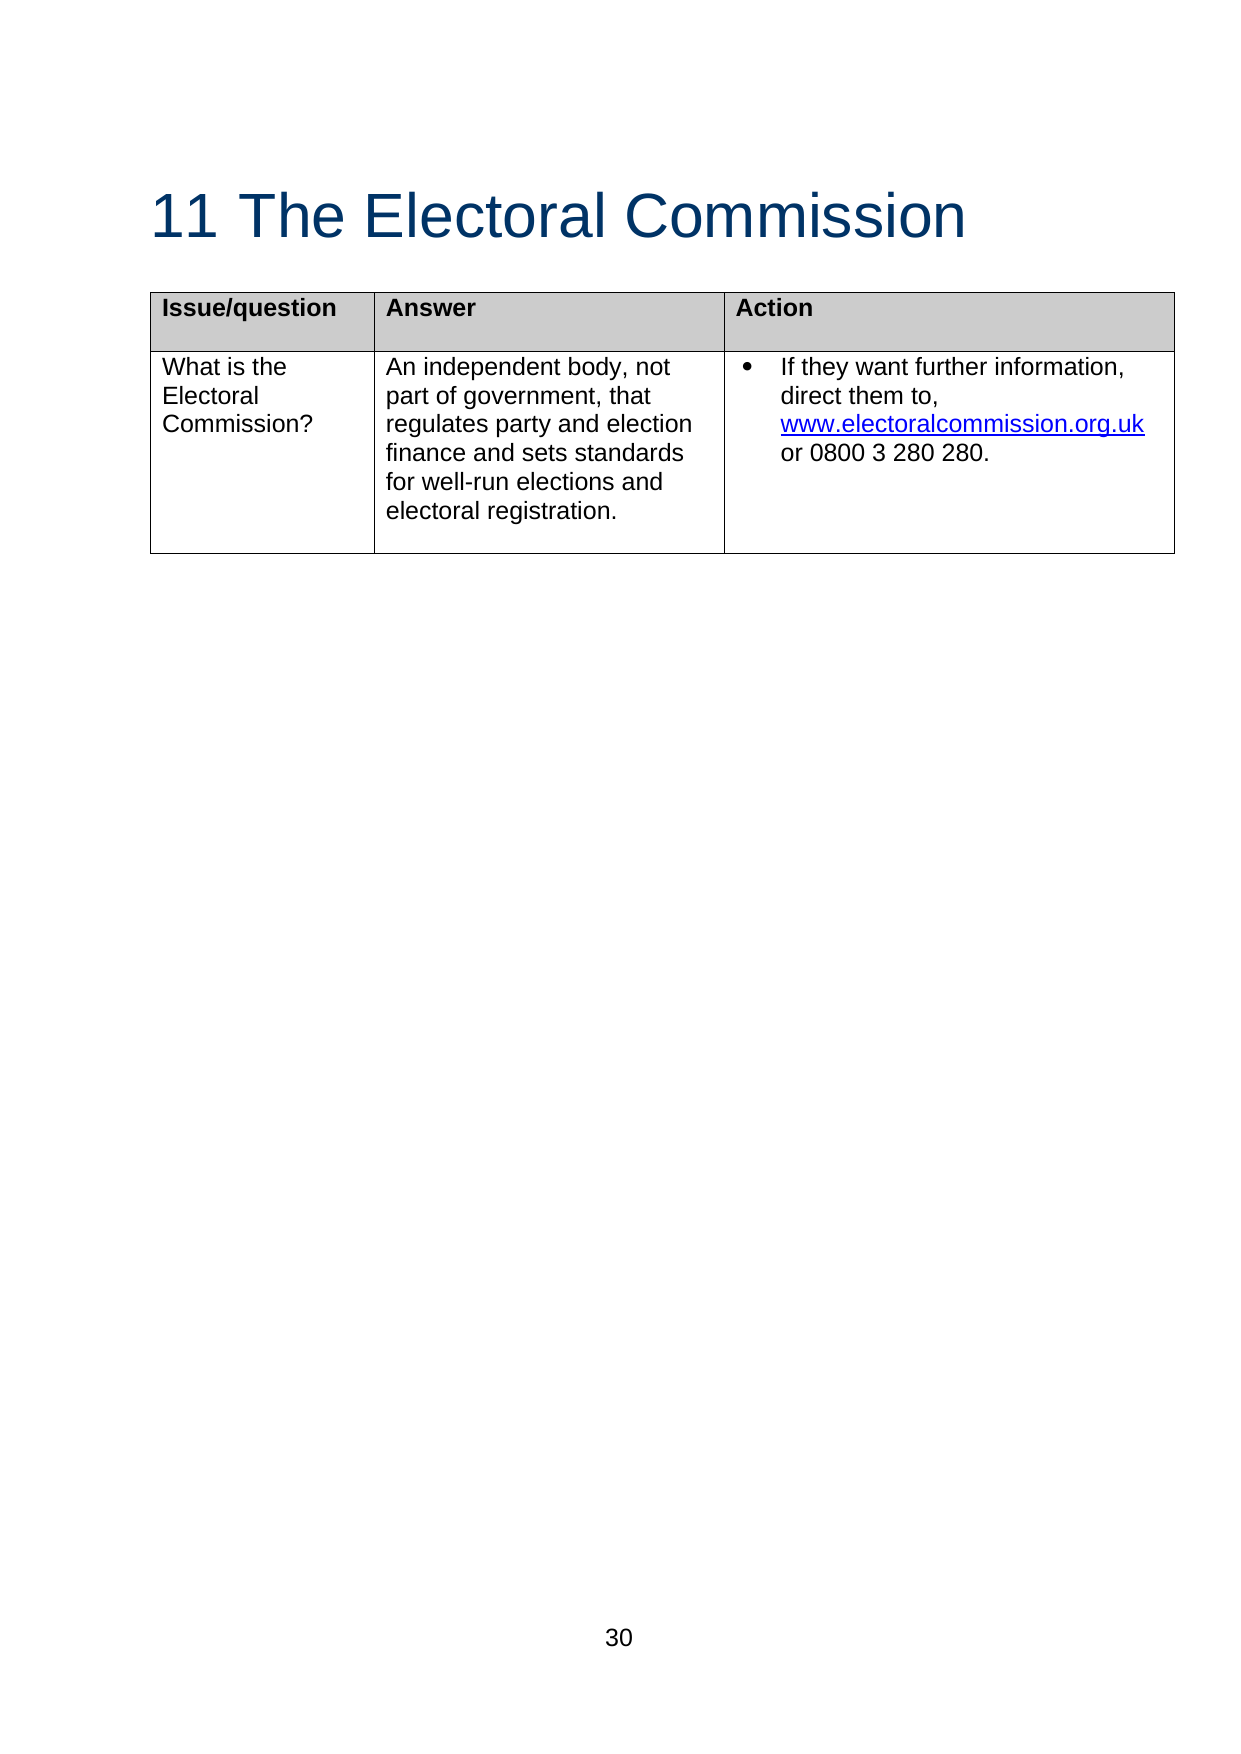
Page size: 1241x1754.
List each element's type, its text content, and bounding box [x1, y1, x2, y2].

table_header Issue/question [151, 293, 374, 351]
table_cell If they want further information, direct them to, www.electoralcommission.org.uk or 0800 3 280 280. [725, 352, 1174, 553]
table_cell What is the Electoral Commission? [151, 352, 374, 553]
table_header Answer [375, 293, 724, 351]
text The Electoral Commission [150, 179, 1087, 251]
table_cell An independent body, not part of government, that regulates party and election finance and sets standards for well-run elections and electoral registration. [375, 352, 724, 553]
table_header Action [725, 293, 1174, 351]
